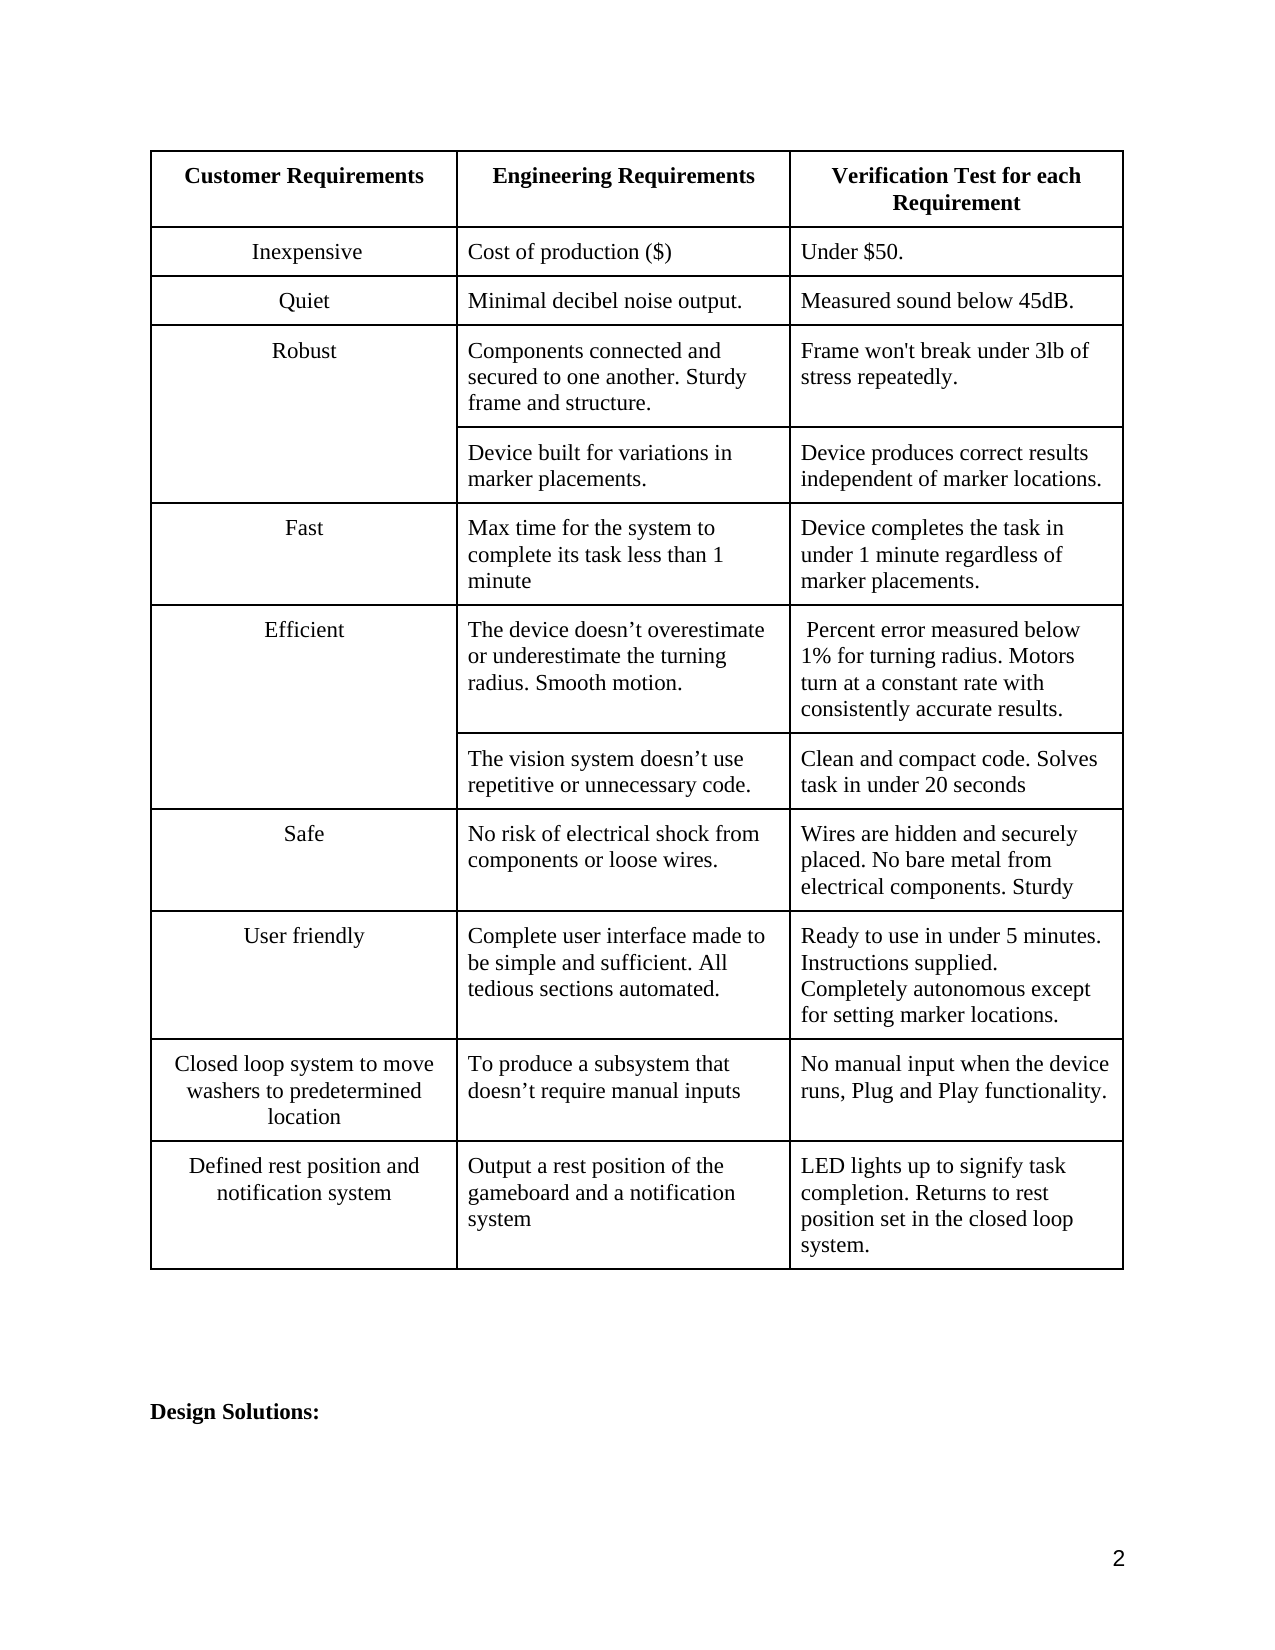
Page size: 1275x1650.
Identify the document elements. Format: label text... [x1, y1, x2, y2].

table_cell Inexpensive [152, 228, 456, 275]
table_cell To produce a subsystem that doesn’t require manual inputs [458, 1040, 789, 1140]
table_header Engineering Requirements [458, 152, 789, 226]
text Design Solutions: [150, 1398, 1125, 1424]
table_cell Under $50. [791, 228, 1122, 275]
table_cell LED lights up to signify task completion. Returns to rest position set in the closed loop system. [791, 1142, 1122, 1268]
table_cell Fast [152, 504, 456, 604]
table_cell Quiet [152, 277, 456, 324]
table_cell Device built for variations in marker placements. [458, 428, 789, 502]
table_cell Safe [152, 810, 456, 910]
table_cell Robust [152, 326, 456, 502]
table_cell Minimal decibel noise output. [458, 277, 789, 324]
table_cell Cost of production ($) [458, 228, 789, 275]
table_cell Device completes the task in under 1 minute regardless of marker placements. [791, 504, 1122, 604]
table_cell Clean and compact code. Solves task in under 20 seconds [791, 734, 1122, 808]
table_cell The device doesn’t overestimate or underestimate the turning radius. Smooth motion. [458, 606, 789, 732]
table_cell Measured sound below 45dB. [791, 277, 1122, 324]
table_cell Defined rest position and notification system [152, 1142, 456, 1268]
table_cell Wires are hidden and securely placed. No bare metal from electrical components. Sturdy [791, 810, 1122, 910]
table_cell The vision system doesn’t use repetitive or unnecessary code. [458, 734, 789, 808]
table_header Customer Requirements [152, 152, 456, 226]
table_cell No risk of electrical shock from components or loose wires. [458, 810, 789, 910]
table_cell Ready to use in under 5 minutes. Instructions supplied. Completely autonomous except for setting marker locations. [791, 912, 1122, 1038]
table_cell Complete user interface made to be simple and sufficient. All tedious sections automated. [458, 912, 789, 1038]
table_cell Efficient [152, 606, 456, 808]
table_cell No manual input when the device runs, Plug and Play functionality. [791, 1040, 1122, 1140]
table_header Verification Test for each Requirement [791, 152, 1122, 226]
table_cell Max time for the system to complete its task less than 1 minute [458, 504, 789, 604]
table_cell Percent error measured below 1% for turning radius. Motors turn at a constant rate with consistently accurate results. [791, 606, 1122, 732]
table_cell Device produces correct results independent of marker locations. [791, 428, 1122, 502]
table_cell Output a rest position of the gameboard and a notification system [458, 1142, 789, 1268]
table_cell Closed loop system to move washers to predetermined location [152, 1040, 456, 1140]
table_cell Components connected and secured to one another. Sturdy frame and structure. [458, 326, 789, 426]
table_cell Frame won't break under 3lb of stress repeatedly. [791, 326, 1122, 426]
table_cell User friendly [152, 912, 456, 1038]
